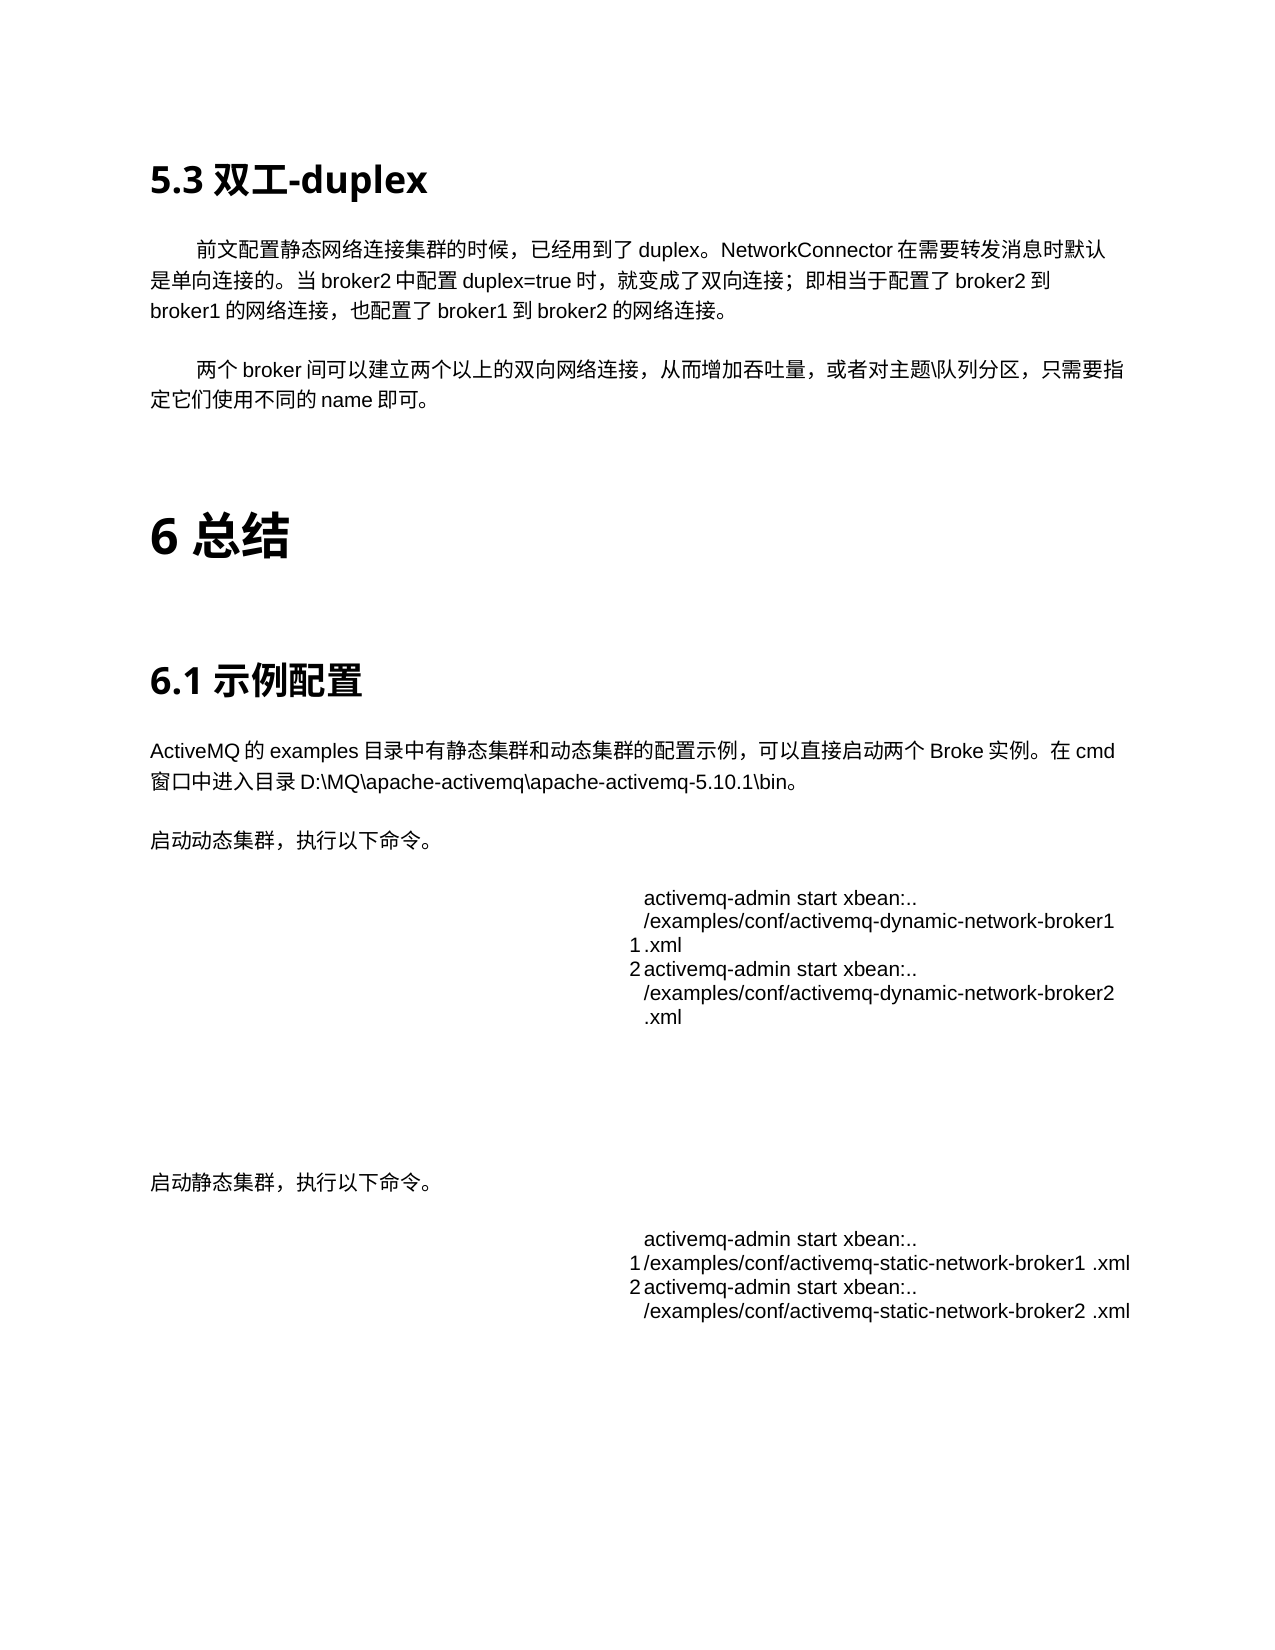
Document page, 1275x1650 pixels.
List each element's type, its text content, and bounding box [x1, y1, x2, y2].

table_header activemq-admin start xbean:.. /examples/conf/activemq-dynamic-network-broker1 .xml activemq-admin start xbean:.. /examples/conf/activemq-dynamic-network-broker2 .xml [642, 884, 1134, 1031]
text ActiveMQ的examples目录中有静态集群和动态集群的配置示例，可以直接启动两个Broke实例。在cmd窗口中进入目录D:\MQ\apache-activemq\apache-activemq-5.10.1\bin。 [150, 735, 1125, 795]
subtitle 5.3 双工-duplex [150, 150, 1125, 204]
text 两个broker间可以建立两个以上的双向网络连接，从而增加吞吐量，或者对主题\队列分区，只需要指定它们使用不同的name即可。 [150, 353, 1125, 414]
table_header 1 2 [150, 1225, 642, 1324]
text 启动动态集群，执行以下命令。 [150, 824, 1125, 854]
table_header activemq-admin start xbean:.. /examples/conf/activemq-static-network-broker1 .xml activemq-admin start xbean:.. /examples/conf/activemq-static-network-broker2 .xml [642, 1225, 1134, 1324]
subtitle 6 总结 [150, 496, 1125, 569]
text 前文配置静态网络连接集群的时候，已经用到了duplex。NetworkConnector在需要转发消息时默认是单向连接的。当broker2中配置duplex=true时，就变成了双向连接；即相当于配置了broker2到broker1的网络连接，也配置了broker1到broker2的网络连接。 [150, 234, 1125, 324]
table_header 1 2 [150, 884, 642, 1031]
subtitle 6.1 示例配置 [150, 651, 1125, 706]
text 启动静态集群，执行以下命令。 [150, 1166, 1125, 1196]
